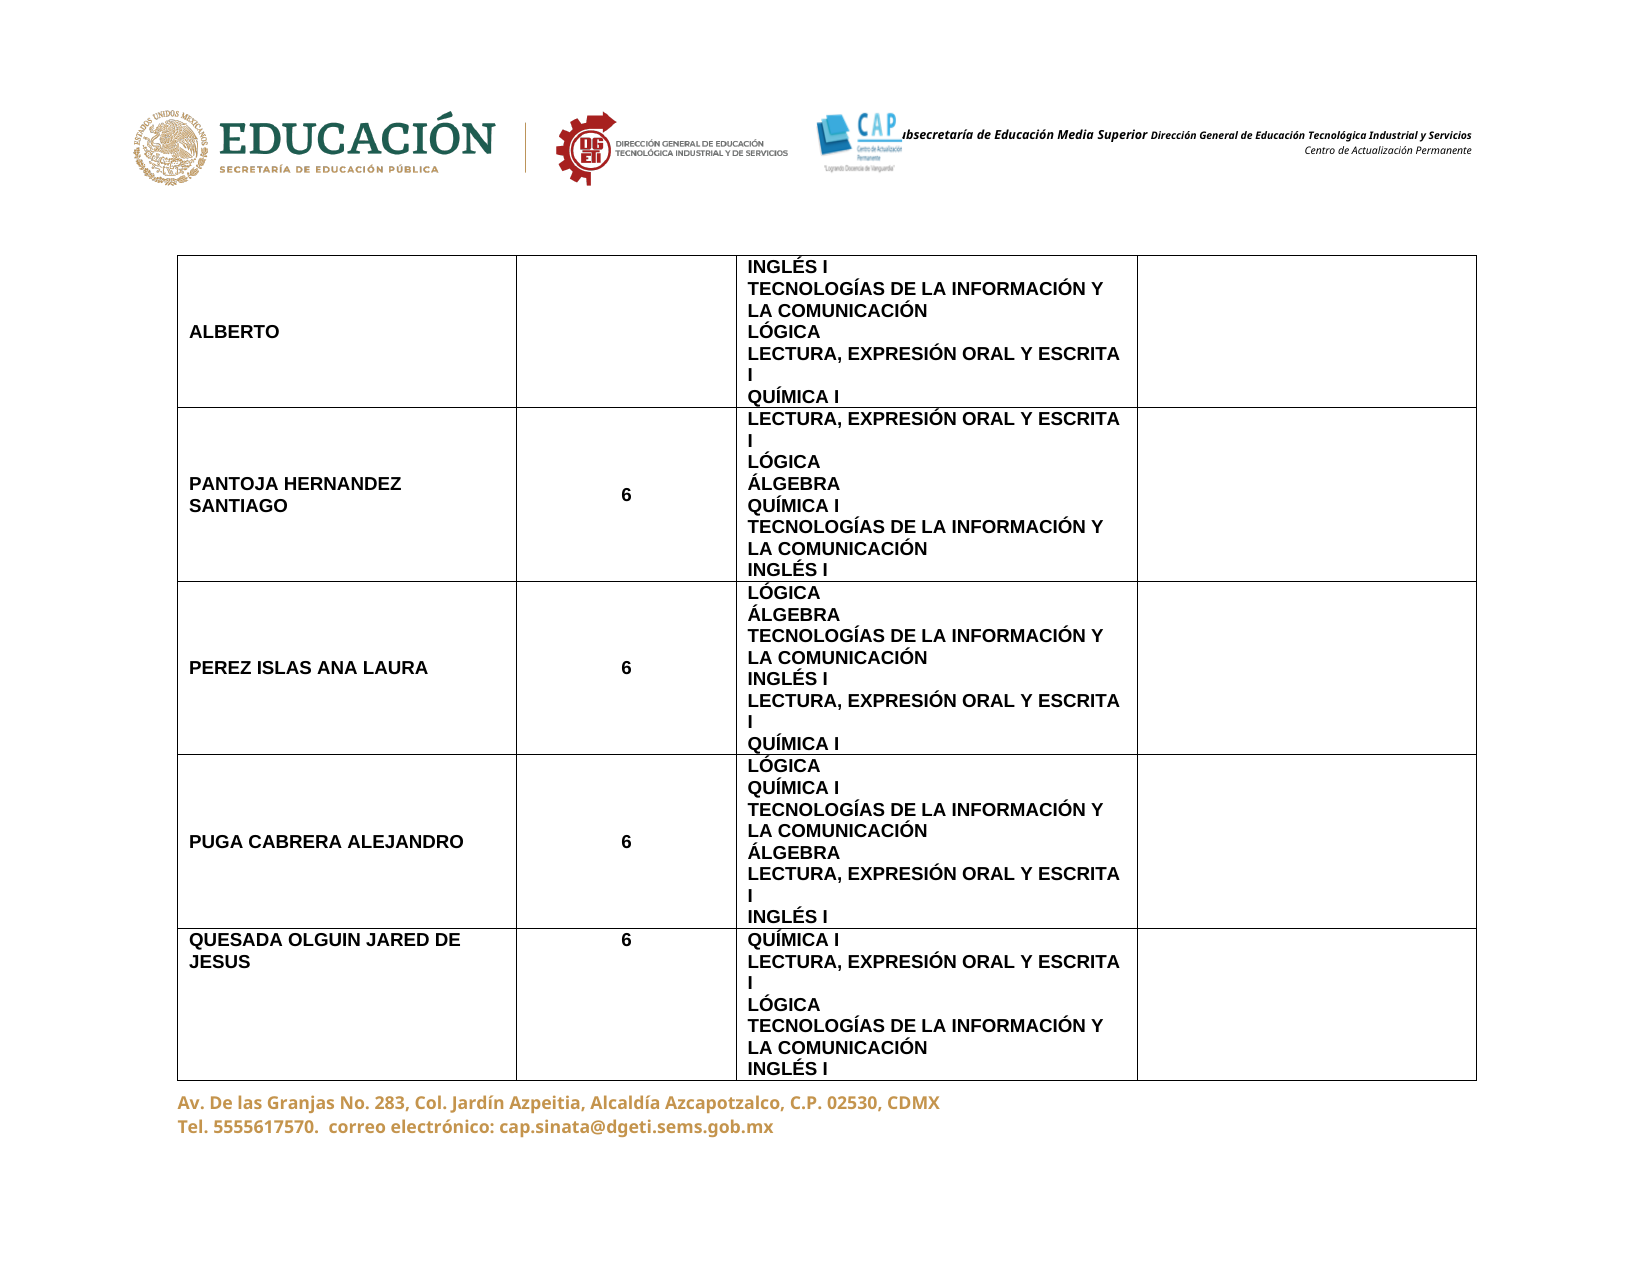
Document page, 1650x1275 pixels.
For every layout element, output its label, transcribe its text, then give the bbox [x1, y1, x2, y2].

table_cell LECTURA, EXPRESIÓN ORAL Y ESCRITA I LÓGICA ÁLGEBRA QUÍMICA I TECNOLOGÍAS DE LA INFORMACIÓN Y LA COMUNICACIÓN INGLÉS I [737, 408, 1137, 581]
table_cell LÓGICA QUÍMICA I TECNOLOGÍAS DE LA INFORMACIÓN Y LA COMUNICACIÓN ÁLGEBRA LECTURA, EXPRESIÓN ORAL Y ESCRITA I INGLÉS I [737, 755, 1137, 928]
table_cell 6 [517, 929, 736, 1080]
table_cell PARRA FLORES MOISES ALBERTO [178, 256, 516, 407]
table_cell [1138, 929, 1476, 1080]
table_cell PUGA CABRERA ALEJANDRO [178, 755, 516, 928]
table_cell 6 [517, 582, 736, 754]
table_cell LÓGICA ÁLGEBRA TECNOLOGÍAS DE LA INFORMACIÓN Y LA COMUNICACIÓN INGLÉS I LECTURA, EXPRESIÓN ORAL Y ESCRITA I QUÍMICA I [737, 582, 1137, 754]
table_cell [1138, 256, 1476, 407]
table_cell PEREZ ISLAS ANA LAURA [178, 582, 516, 754]
table_cell 6 [517, 256, 736, 407]
table_cell [1138, 582, 1476, 754]
table_cell 6 [517, 755, 736, 928]
table_cell ÁLGEBRA INGLÉS I TECNOLOGÍAS DE LA INFORMACIÓN Y LA COMUNICACIÓN LÓGICA LECTURA, EXPRESIÓN ORAL Y ESCRITA I QUÍMICA I [737, 256, 1137, 407]
table_cell [1138, 408, 1476, 581]
picture [814, 106, 902, 175]
table_cell PANTOJA HERNANDEZ SANTIAGO [178, 408, 516, 581]
table_cell QUESADA OLGUIN JARED DE JESUS [178, 929, 516, 1080]
table_cell [1138, 755, 1476, 928]
table_cell QUÍMICA I LECTURA, EXPRESIÓN ORAL Y ESCRITA I LÓGICA TECNOLOGÍAS DE LA INFORMACIÓN Y LA COMUNICACIÓN INGLÉS I ÁLGEBRA [737, 929, 1137, 1080]
table_cell 6 [517, 408, 736, 581]
picture [126, 106, 795, 193]
